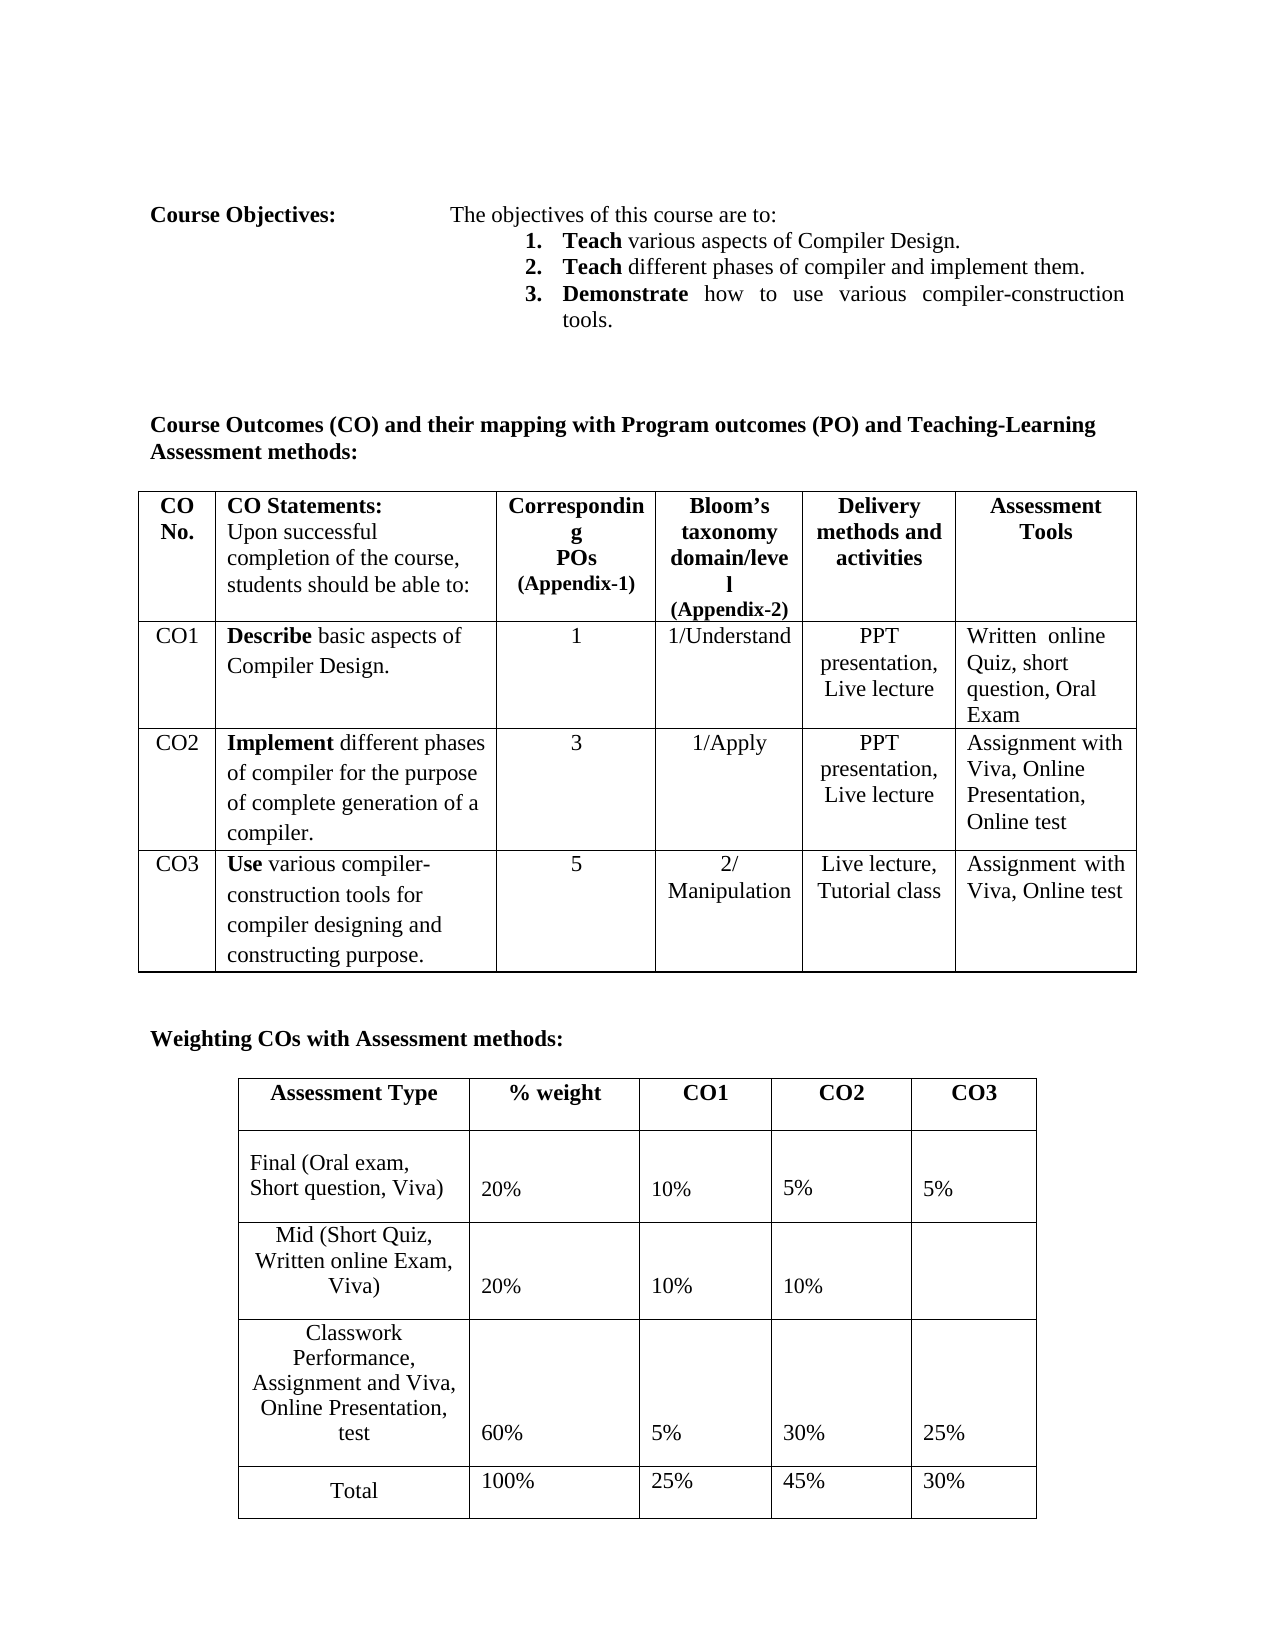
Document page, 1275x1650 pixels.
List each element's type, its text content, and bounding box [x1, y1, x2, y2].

table_cell 10% [640, 1223, 771, 1319]
table_header CO Statements: Upon successful completion of the course, students should be able to: [216, 492, 496, 621]
table_cell Describe basic aspects of Compiler Design. [216, 622, 496, 728]
text Course Objectives: The objectives of this course are to: [150, 201, 1125, 227]
table_header CO1 [640, 1079, 771, 1130]
table_cell 20% [470, 1223, 639, 1319]
table_cell Written online Quiz, short question, Oral Exam [956, 622, 1136, 728]
table_cell CO3 [139, 851, 215, 971]
table_cell 25% [912, 1320, 1036, 1466]
table_cell 100% [470, 1467, 639, 1518]
table_cell 5 [497, 851, 655, 971]
table_cell CO2 [139, 729, 215, 849]
text Weighting COs with Assessment methods: [150, 1025, 1125, 1051]
table_cell Mid (Short Quiz, Written online Exam, Viva) [239, 1223, 469, 1319]
table_cell Live lecture, Tutorial class [803, 851, 955, 971]
table_cell 25% [640, 1467, 771, 1518]
table_cell 60% [470, 1320, 639, 1466]
table_cell 30% [772, 1320, 911, 1466]
table_header CO3 [912, 1079, 1036, 1130]
table_cell 5% [912, 1131, 1036, 1222]
list Teach various aspects of Compiler Design. [525, 227, 1125, 253]
table_cell 5% [640, 1320, 771, 1466]
table_cell Use various compiler-construction tools for compiler designing and constructing purpose. [216, 851, 496, 971]
table_cell Classwork Performance, Assignment and Viva, Online Presentation, test [239, 1320, 469, 1466]
table_header CO2 [772, 1079, 911, 1130]
table_cell 3 [497, 729, 655, 849]
table_header Assessment Tools [956, 492, 1136, 621]
table_cell PPT presentation, Live lecture [803, 729, 955, 849]
text Course Outcomes (CO) and their mapping with Program outcomes (PO) and Teaching-Learning Assessment methods: [150, 412, 1125, 464]
table_cell 20% [470, 1131, 639, 1222]
table_cell 10% [640, 1131, 771, 1222]
table_cell CO1 [139, 622, 215, 728]
list Teach different phases of compiler and implement them. [525, 253, 1125, 280]
table_cell 45% [772, 1467, 911, 1518]
table_header CO No. [139, 492, 215, 621]
table_cell 30% [912, 1467, 1036, 1518]
list Demonstrate how to use various compiler-construction tools. [525, 280, 1125, 332]
table_header Corresponding POs (Appendix-1) [497, 492, 655, 621]
table_header Assessment Type [239, 1079, 469, 1130]
table_cell Final (Oral exam, Short question, Viva) [239, 1131, 469, 1222]
table_cell Assignment with Viva, Online Presentation, Online test [956, 729, 1136, 849]
table_cell [912, 1223, 1036, 1319]
table_header Bloom’s taxonomy domain/level (Appendix-2) [656, 492, 802, 621]
table_cell Assignment with Viva, Online test [956, 851, 1136, 971]
table_cell 1/Apply [656, 729, 802, 849]
table_cell 10% [772, 1223, 911, 1319]
table_cell 1 [497, 622, 655, 728]
table_header Delivery methods and activities [803, 492, 955, 621]
table_cell 5% [772, 1131, 911, 1222]
table_cell 1/Understand [656, 622, 802, 728]
table_cell Total [239, 1467, 469, 1518]
table_cell Implement different phases of compiler for the purpose of complete generation of a compiler. [216, 729, 496, 849]
table_cell 2/Manipulation [656, 851, 802, 971]
table_cell PPT presentation, Live lecture [803, 622, 955, 728]
table_header % weight [470, 1079, 639, 1130]
